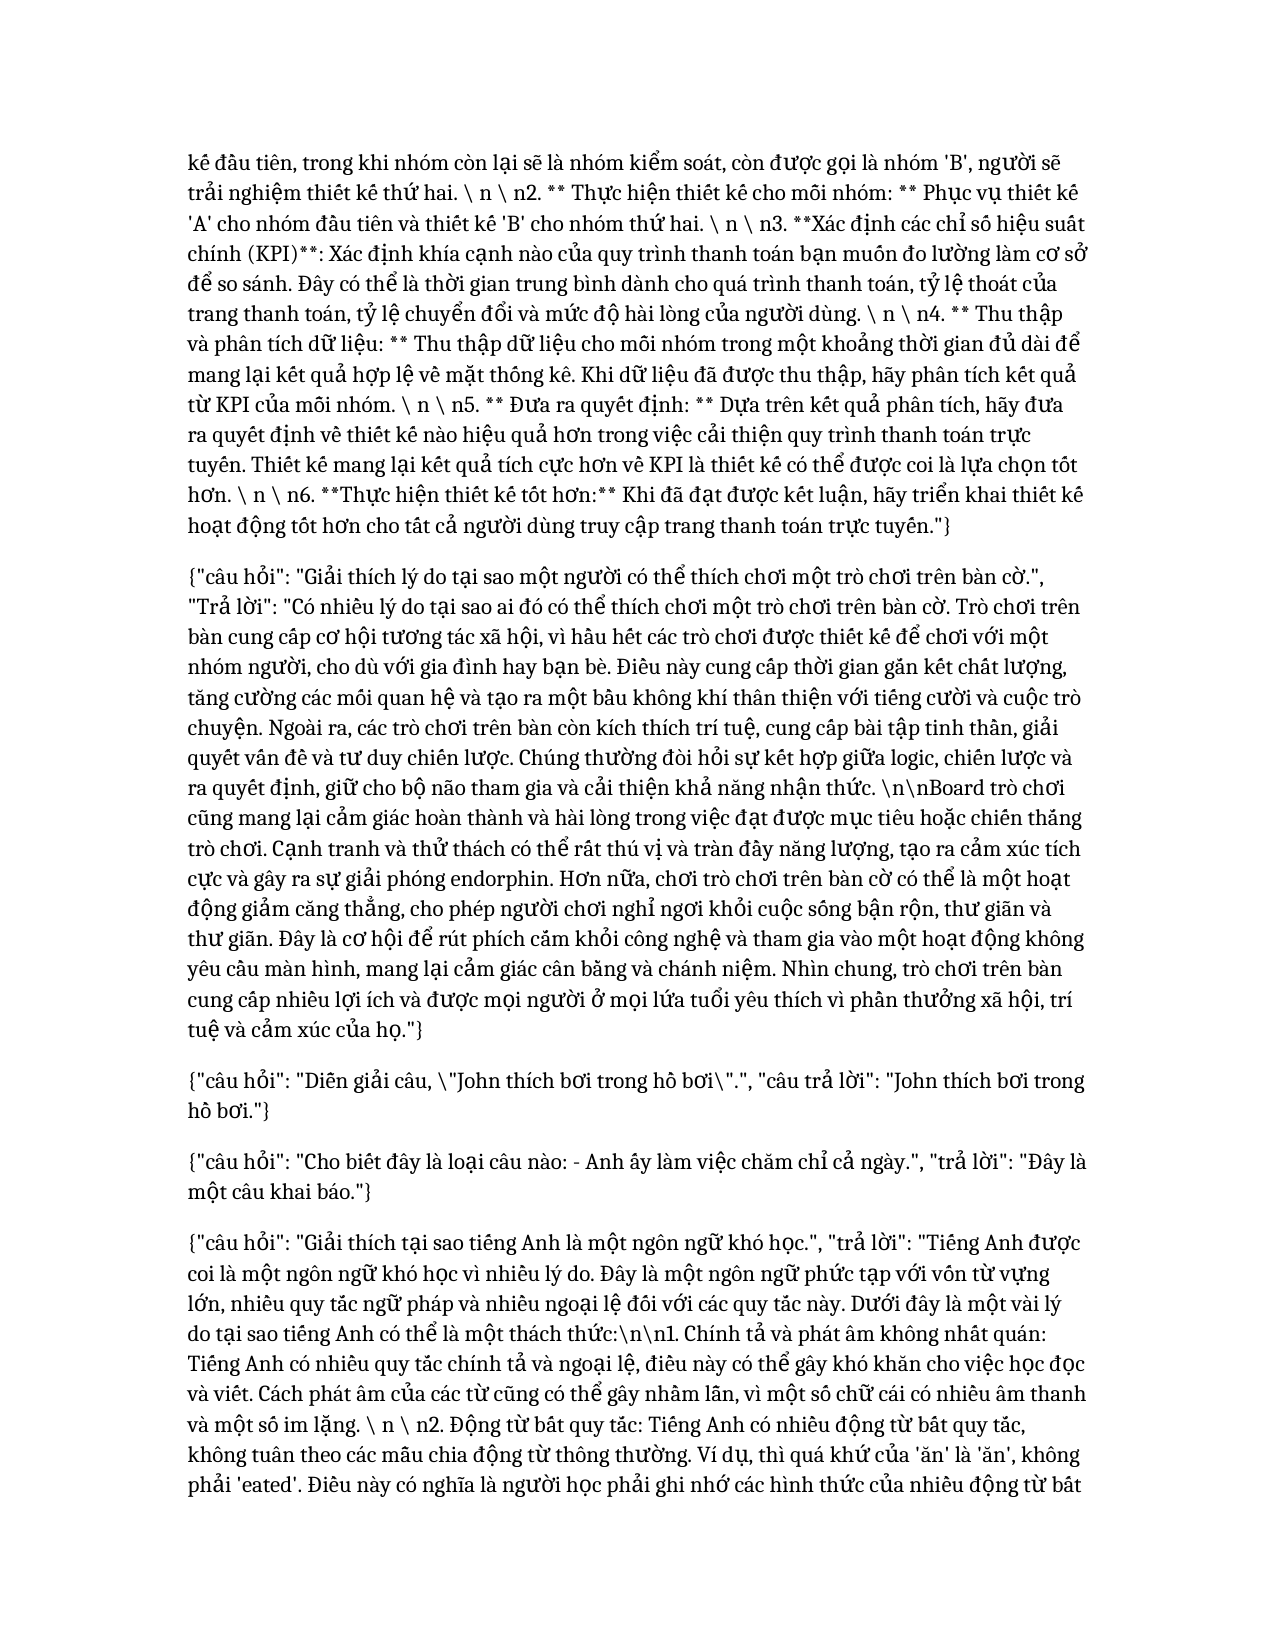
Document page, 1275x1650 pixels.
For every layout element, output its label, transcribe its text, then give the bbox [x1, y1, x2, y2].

text {"câu hỏi": "Cho biết đây là loại câu nào: - Anh ấy làm việc chăm chỉ cả ngày.", "trả lời": "Đây là một câu khai báo."} [187, 1149, 1087, 1206]
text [187, 1230, 1087, 1498]
text {"câu hỏi": "Giải thích lý do tại sao một người có thể thích chơi một trò chơi trên bàn cờ.", "Trả lời": "Có nhiều lý do tại sao ai đó có thể thích chơi một trò chơi trên bàn cờ. Trò chơi trên bàn cung cấp cơ hội tương tác xã hội, vì hầu hết các trò chơi được thiết kế để chơi với một nhóm người, cho dù với gia đình hay bạn bè. Điều này cung cấp thời gian gắn kết chất lượng, tăng cường các mối quan hệ và tạo ra một bầu không khí thân thiện với tiếng cười và cuộc trò chuyện. Ngoài ra, các trò chơi trên bàn còn kích thích trí tuệ, cung cấp bài tập tinh thần, giải quyết vấn đề và tư duy chiến lược. Chúng thường đòi hỏi sự kết hợp giữa logic, chiến lược và ra quyết định, giữ cho bộ não tham gia và cải thiện khả năng nhận thức. \n\nBoard trò chơi cũng mang lại cảm giác hoàn thành và hài lòng trong việc đạt được mục tiêu hoặc chiến thắng trò chơi. Cạnh tranh và thử thách có thể rất thú vị và tràn đầy năng lượng, tạo ra cảm xúc tích cực và gây ra sự giải phóng endorphin. Hơn nữa, chơi trò chơi trên bàn cờ có thể là một hoạt động giảm căng thẳng, cho phép người chơi nghỉ ngơi khỏi cuộc sống bận rộn, thư giãn và thư giãn. Đây là cơ hội để rút phích cắm khỏi công nghệ và tham gia vào một hoạt động không yêu cầu màn hình, mang lại cảm giác cân bằng và chánh niệm. Nhìn chung, trò chơi trên bàn cung cấp nhiều lợi ích và được mọi người ở mọi lứa tuổi yêu thích vì phần thưởng xã hội, trí tuệ và cảm xúc của họ."} [187, 563, 1087, 1043]
text {"câu hỏi": "Diễn giải câu, \"John thích bơi trong hồ bơi\".", "câu trả lời": "John thích bơi trong hồ bơi."} [187, 1068, 1087, 1124]
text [187, 150, 1087, 539]
